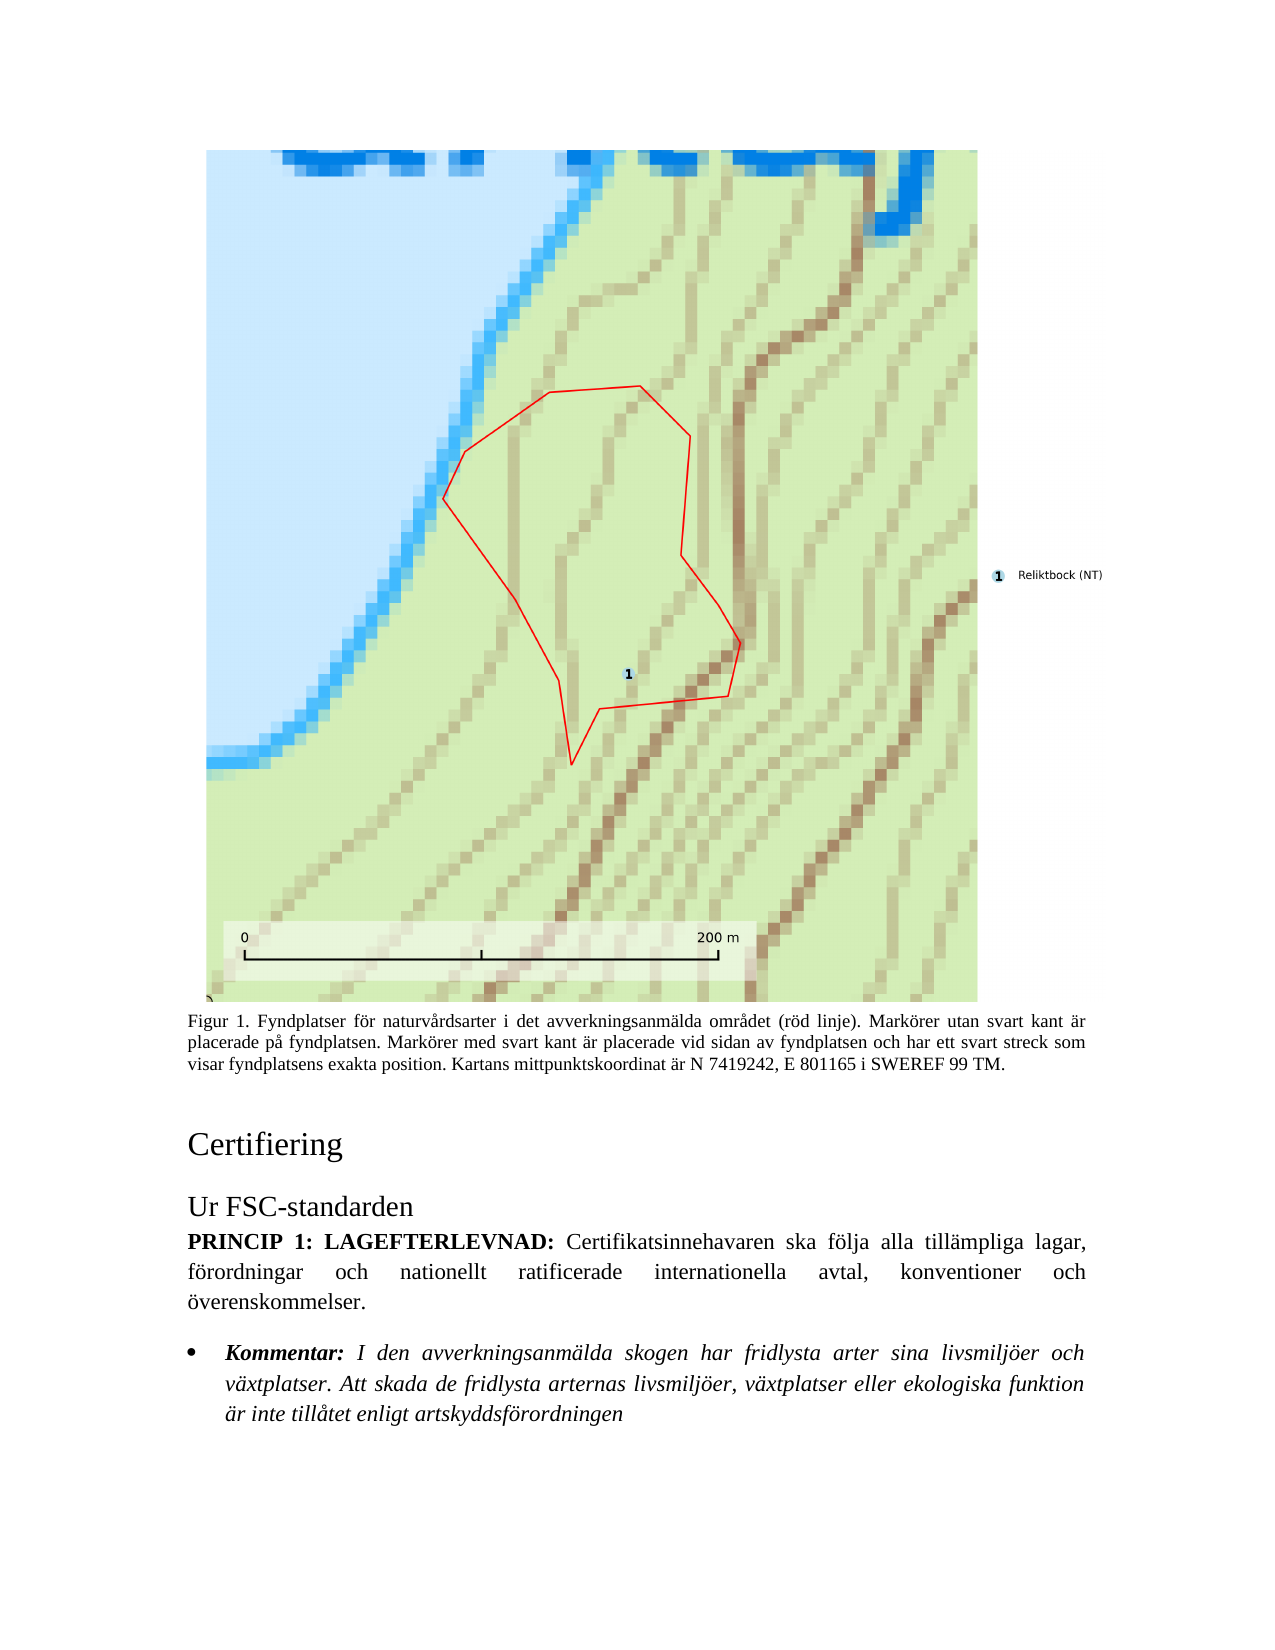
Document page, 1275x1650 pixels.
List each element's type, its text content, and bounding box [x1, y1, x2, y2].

picture [206, 150, 1107, 1002]
text PRINCIP 1: LAGEFTERLEVNAD: Certifikatsinnehavaren ska följa alla tillämpliga lagar, förordningar och nationellt ratificerade internationella avtal, konventioner och överenskommelser. [187, 1228, 1087, 1315]
subtitle Ur FSC-standarden [187, 1189, 1087, 1223]
text Figur 1. Fyndplatser för naturvårdsarter i det avverkningsanmälda området (röd linje). Markörer utan svart kant är placerade på fyndplatsen. Markörer med svart kant är placerade vid sidan av fyndplatsen och har ett svart streck som visar fyndplatsens exakta position. Kartans mittpunktskoordinat är N 7419242, E 801165 i SWEREF 99 TM. [187, 1010, 1087, 1074]
list Kommentar: I den avverkningsanmälda skogen har fridlysta arter sina livsmiljöer och växtplatser. Att skada de fridlysta arternas livsmiljöer, växtplatser eller ekologiska funktion är inte tillåtet enligt artskyddsförordningen [187, 1339, 1087, 1426]
subtitle Certifiering [187, 1124, 1087, 1163]
